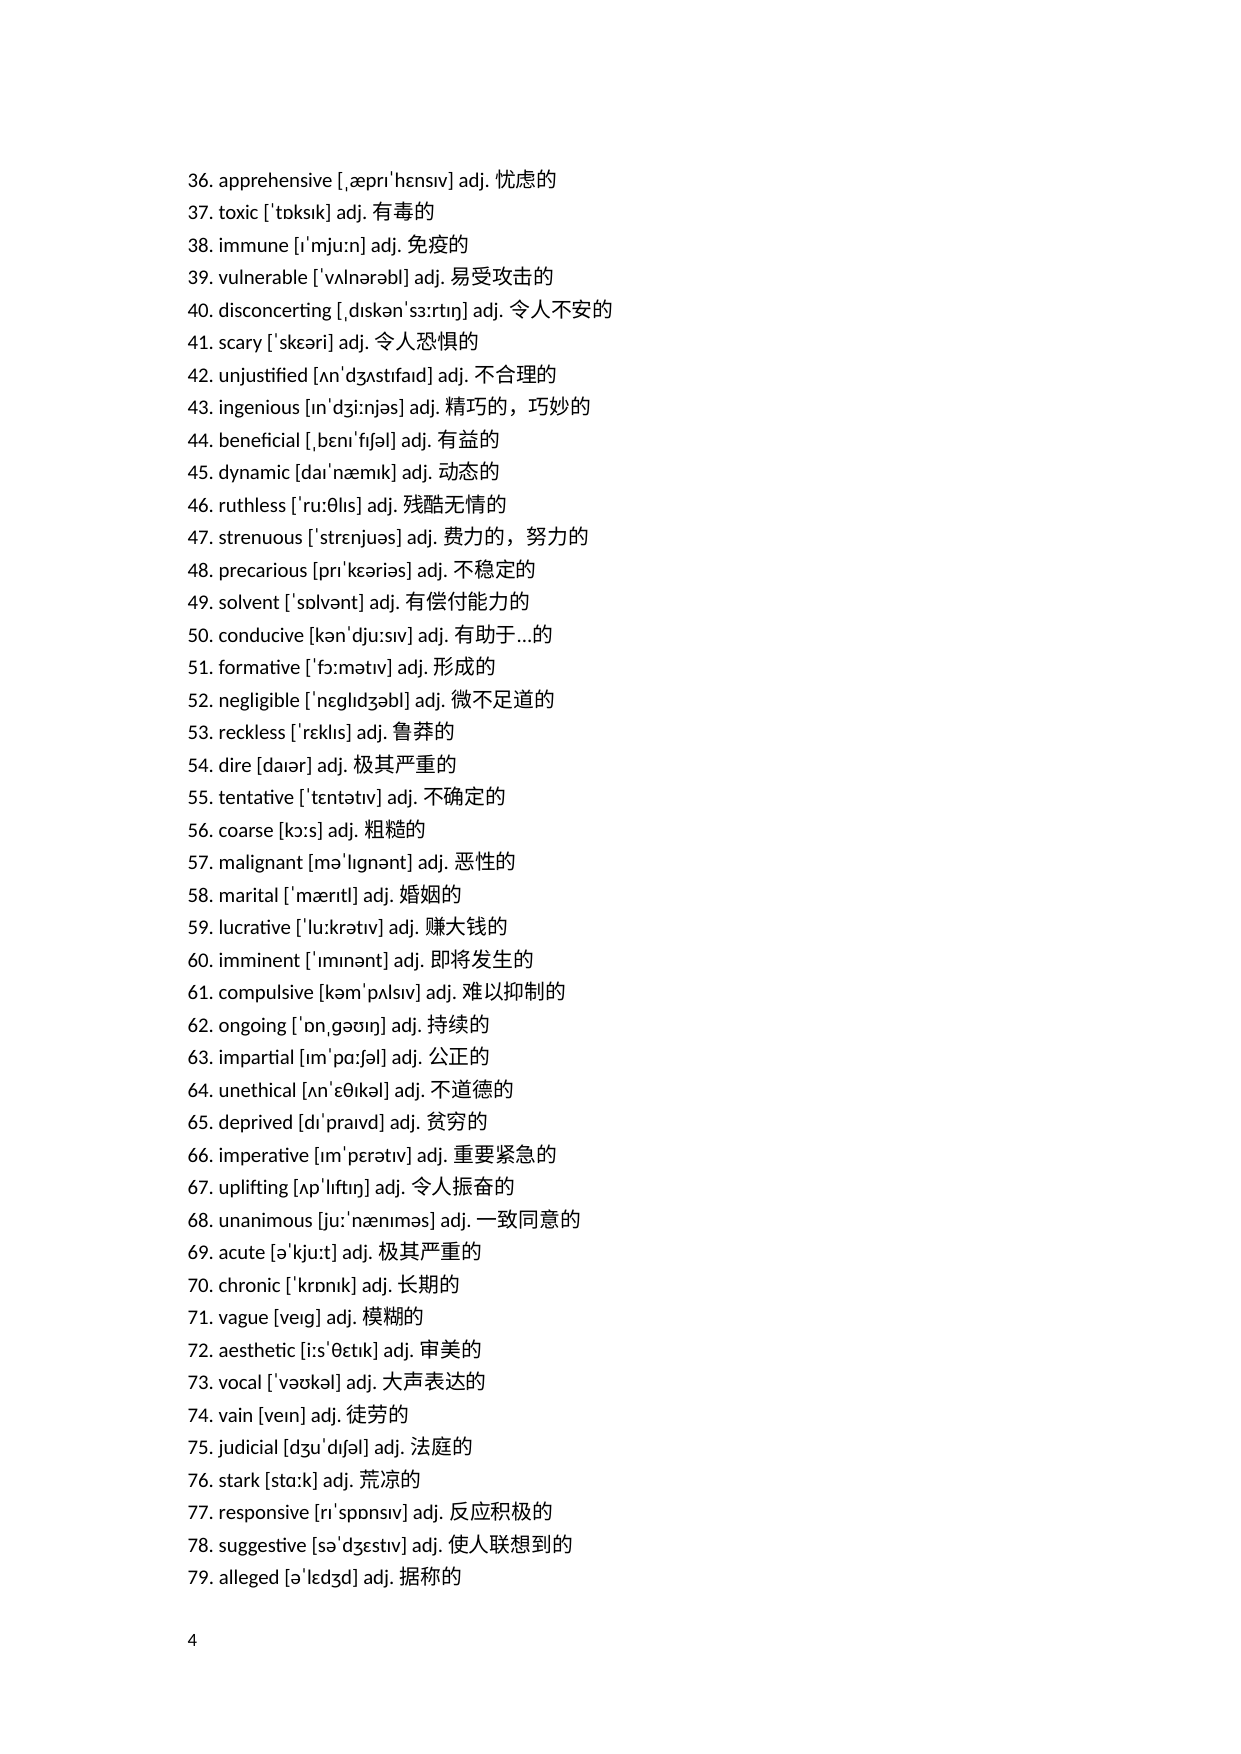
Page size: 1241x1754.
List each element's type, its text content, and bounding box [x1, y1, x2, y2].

list 59. lucrative [ˈluːkrətɪv] adj. 赚大钱的 [187, 909, 1053, 942]
list 37. toxic [ˈtɒksɪk] adj. 有毒的 [187, 194, 1053, 227]
list 41. scary [ˈskɛəri] adj. 令人恐惧的 [187, 324, 1053, 357]
list 49. solvent [ˈsɒlvənt] adj. 有偿付能力的 [187, 584, 1053, 617]
list 39. vulnerable [ˈvʌlnərəbl] adj. 易受攻击的 [187, 259, 1053, 292]
list 42. unjustified [ʌnˈdʒʌstɪfaɪd] adj. 不合理的 [187, 357, 1053, 389]
list 57. malignant [məˈlɪɡnənt] adj. 恶性的 [187, 844, 1053, 877]
list 63. impartial [ɪmˈpɑːʃəl] adj. 公正的 [187, 1039, 1053, 1072]
list 64. unethical [ʌnˈɛθɪkəl] adj. 不道德的 [187, 1072, 1053, 1104]
list 79. alleged [əˈlɛdʒd] adj. 据称的 [187, 1559, 1053, 1592]
list 44. beneficial [ˌbɛnɪˈfɪʃəl] adj. 有益的 [187, 422, 1053, 454]
list 67. uplifting [ʌpˈlɪftɪŋ] adj. 令人振奋的 [187, 1169, 1053, 1202]
list 62. ongoing [ˈɒnˌɡəʊɪŋ] adj. 持续的 [187, 1007, 1053, 1039]
list 74. vain [veɪn] adj. 徒劳的 [187, 1397, 1053, 1429]
list 43. ingenious [ɪnˈdʒiːnjəs] adj. 精巧的，巧妙的 [187, 389, 1053, 422]
list 77. responsive [rɪˈspɒnsɪv] adj. 反应积极的 [187, 1494, 1053, 1527]
list 53. reckless [ˈrɛklɪs] adj. 鲁莽的 [187, 714, 1053, 747]
list 54. dire [daɪər] adj. 极其严重的 [187, 747, 1053, 779]
list 47. strenuous [ˈstrɛnjuəs] adj. 费力的，努力的 [187, 519, 1053, 552]
list 71. vague [veɪɡ] adj. 模糊的 [187, 1299, 1053, 1332]
list 78. suggestive [səˈdʒɛstɪv] adj. 使人联想到的 [187, 1527, 1053, 1559]
list 38. immune [ɪˈmjuːn] adj. 免疫的 [187, 227, 1053, 259]
list 40. disconcerting [ˌdɪskənˈsɜːrtɪŋ] adj. 令人不安的 [187, 292, 1053, 324]
list 73. vocal [ˈvəʊkəl] adj. 大声表达的 [187, 1364, 1053, 1397]
list 69. acute [əˈkjuːt] adj. 极其严重的 [187, 1234, 1053, 1267]
list 70. chronic [ˈkrɒnɪk] adj. 长期的 [187, 1267, 1053, 1299]
list 68. unanimous [juːˈnænɪməs] adj. 一致同意的 [187, 1202, 1053, 1234]
list 50. conducive [kənˈdjuːsɪv] adj. 有助于...的 [187, 617, 1053, 649]
list 52. negligible [ˈnɛɡlɪdʒəbl] adj. 微不足道的 [187, 682, 1053, 714]
list 61. compulsive [kəmˈpʌlsɪv] adj. 难以抑制的 [187, 974, 1053, 1007]
list 56. coarse [kɔːs] adj. 粗糙的 [187, 812, 1053, 844]
list 51. formative [ˈfɔːmətɪv] adj. 形成的 [187, 649, 1053, 682]
list 55. tentative [ˈtɛntətɪv] adj. 不确定的 [187, 779, 1053, 812]
list 45. dynamic [daɪˈnæmɪk] adj. 动态的 [187, 454, 1053, 487]
list 76. stark [stɑːk] adj. 荒凉的 [187, 1462, 1053, 1494]
list 75. judicial [dʒuˈdɪʃəl] adj. 法庭的 [187, 1429, 1053, 1462]
list 60. imminent [ˈɪmɪnənt] adj. 即将发生的 [187, 942, 1053, 974]
list 58. marital [ˈmærɪtl] adj. 婚姻的 [187, 877, 1053, 909]
list 46. ruthless [ˈruːθlɪs] adj. 残酷无情的 [187, 487, 1053, 519]
list 48. precarious [prɪˈkɛəriəs] adj. 不稳定的 [187, 552, 1053, 584]
list 65. deprived [dɪˈpraɪvd] adj. 贫穷的 [187, 1104, 1053, 1137]
list 72. aesthetic [iːsˈθɛtɪk] adj. 审美的 [187, 1332, 1053, 1364]
list 36. apprehensive [ˌæprɪˈhɛnsɪv] adj. 忧虑的 [187, 162, 1053, 194]
list 66. imperative [ɪmˈpɛrətɪv] adj. 重要紧急的 [187, 1137, 1053, 1169]
